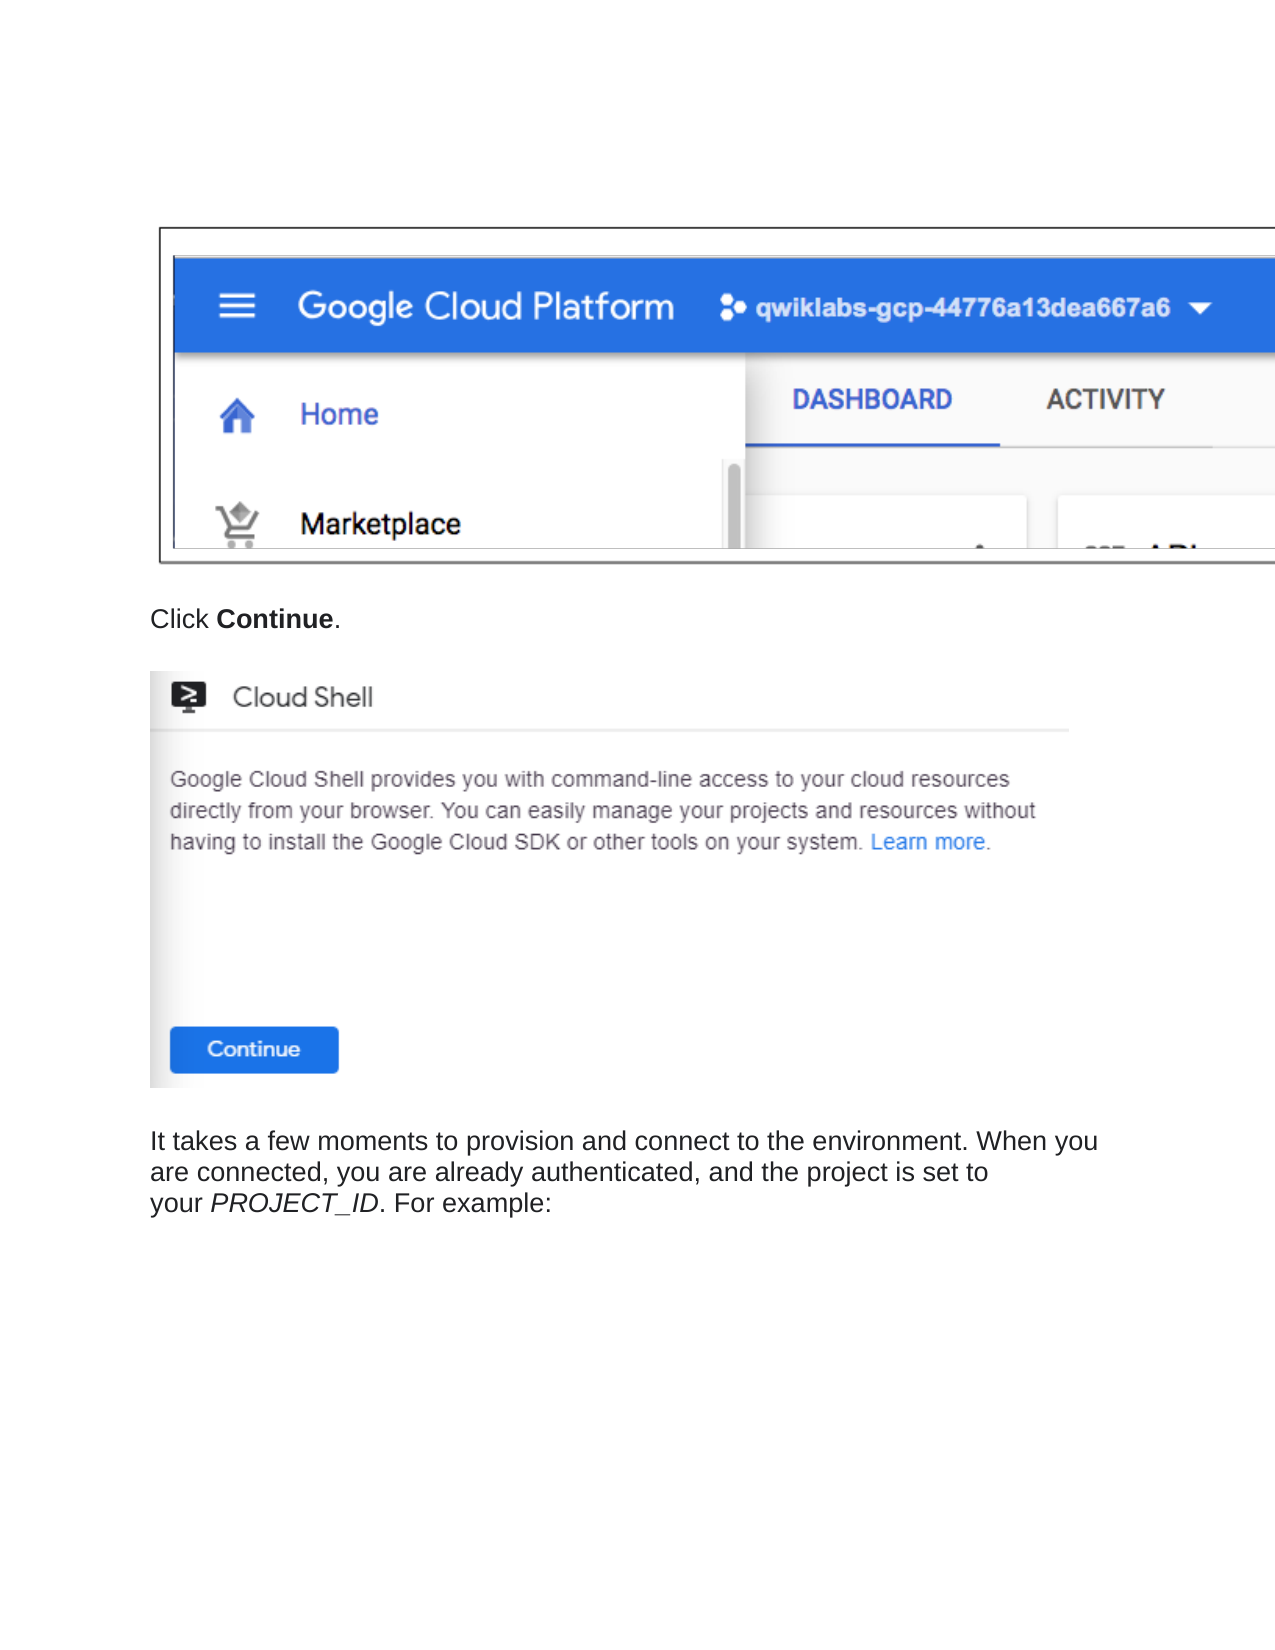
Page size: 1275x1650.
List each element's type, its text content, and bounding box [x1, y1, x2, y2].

picture [150, 150, 1275, 566]
text Click Continue. [150, 603, 1125, 634]
picture [150, 671, 1069, 1088]
text It takes a few moments to provision and connect to the environment. When you are connected, you are already authenticated, and the project is set to your PROJECT_ID. For example: [150, 1125, 1125, 1219]
